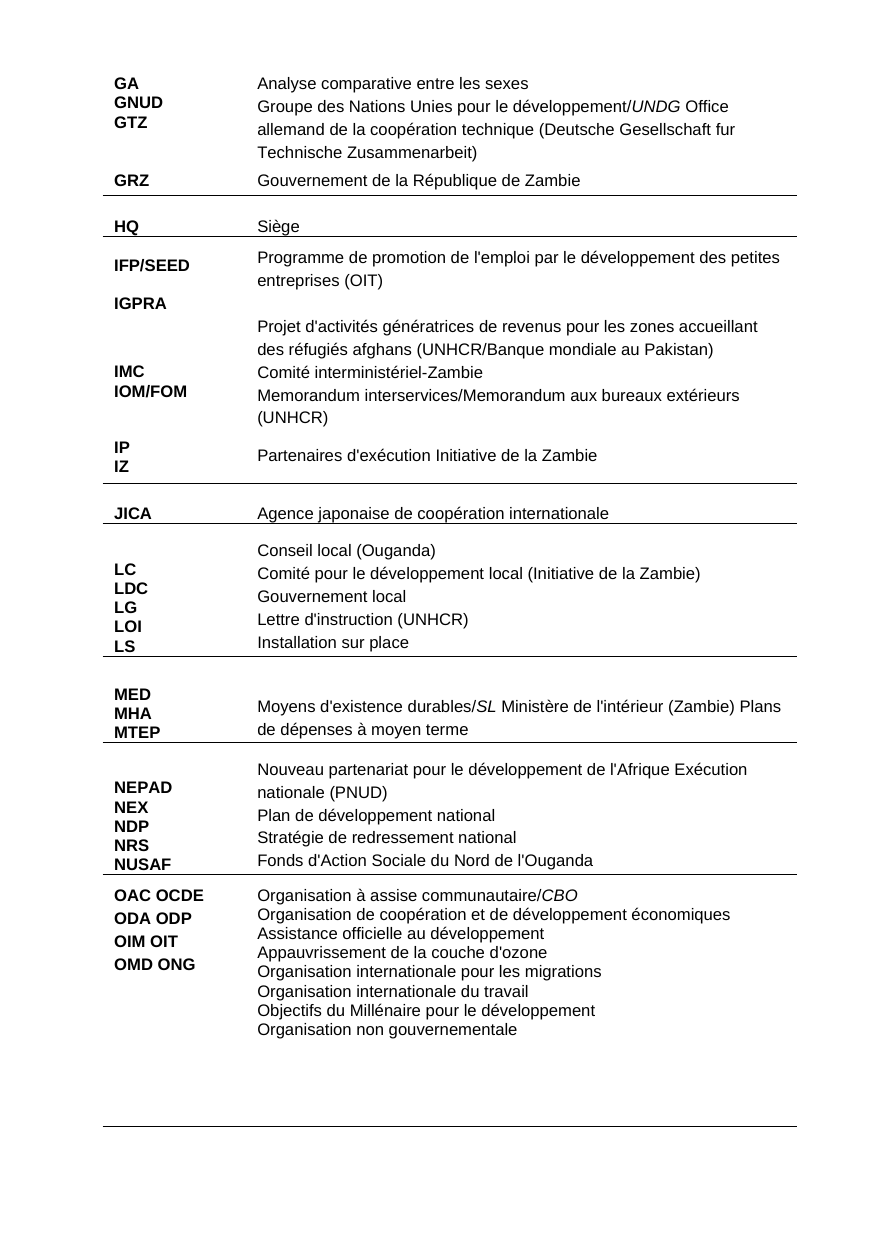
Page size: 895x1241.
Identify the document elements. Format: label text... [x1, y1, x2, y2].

table_cell MED MHA MTEP [103, 657, 219, 742]
table_cell Projet d'activités génératrices de revenus pour les zones accueillant des réfugiés afghans (UNHCR/Banque mondiale au Pakistan) [219, 294, 797, 362]
table_cell OAC OCDE ODA ODP OIM OIT OMD ONG [103, 875, 219, 1126]
table_cell Gouvernement de la République de Zambie [219, 166, 797, 195]
table_cell Programme de promotion de l'emploi par le développement des petites entreprises (OIT) [219, 237, 797, 294]
table_cell IMC IOM/FOM [103, 362, 219, 431]
table_header GA GNUD GTZ [103, 74, 219, 166]
table_cell Organisation à assise communautaire/CBO Organisation de coopération et de développement économiques Assistance officielle au développement Appauvrissement de la couche d'ozone Organisation internationale pour les migrations Organisation internationale du travail Objectifs du Millénaire pour le développement Organisation non gouvernementale [219, 875, 797, 1126]
table_cell Nouveau partenariat pour le développement de l'Afrique Exécution nationale (PNUD) Plan de développement national Stratégie de redressement national Fonds d'Action Sociale du Nord de l'Ouganda [219, 743, 797, 874]
table_cell NEPAD NEX NDP NRS NUSAF [103, 743, 219, 874]
table_cell LC LDC LG LOI LS [103, 524, 219, 656]
table_cell IGPRA [103, 294, 219, 362]
table_cell Agence japonaise de coopération internationale [219, 484, 797, 523]
table_cell IFP/SEED [103, 237, 219, 294]
table_cell HQ [103, 196, 219, 236]
table_cell Partenaires d'exécution Initiative de la Zambie [219, 431, 797, 483]
table_cell Moyens d'existence durables/SL Ministère de l'intérieur (Zambie) Plans de dépenses à moyen terme [219, 657, 797, 742]
table_cell Siège [219, 196, 797, 236]
table_cell IP IZ [103, 431, 219, 483]
table_cell JICA [103, 484, 219, 523]
table_cell Conseil local (Ouganda) Comité pour le développement local (Initiative de la Zambie) Gouvernement local Lettre d'instruction (UNHCR) Installation sur place [219, 524, 797, 656]
table_header Analyse comparative entre les sexes Groupe des Nations Unies pour le développement/UNDG Office allemand de la coopération technique (Deutsche Gesellschaft fur Technische Zusammenarbeit) [219, 74, 797, 166]
table_cell GRZ [103, 166, 219, 195]
table_cell Comité interministériel-Zambie Memorandum interservices/Memorandum aux bureaux extérieurs (UNHCR) [219, 362, 797, 431]
